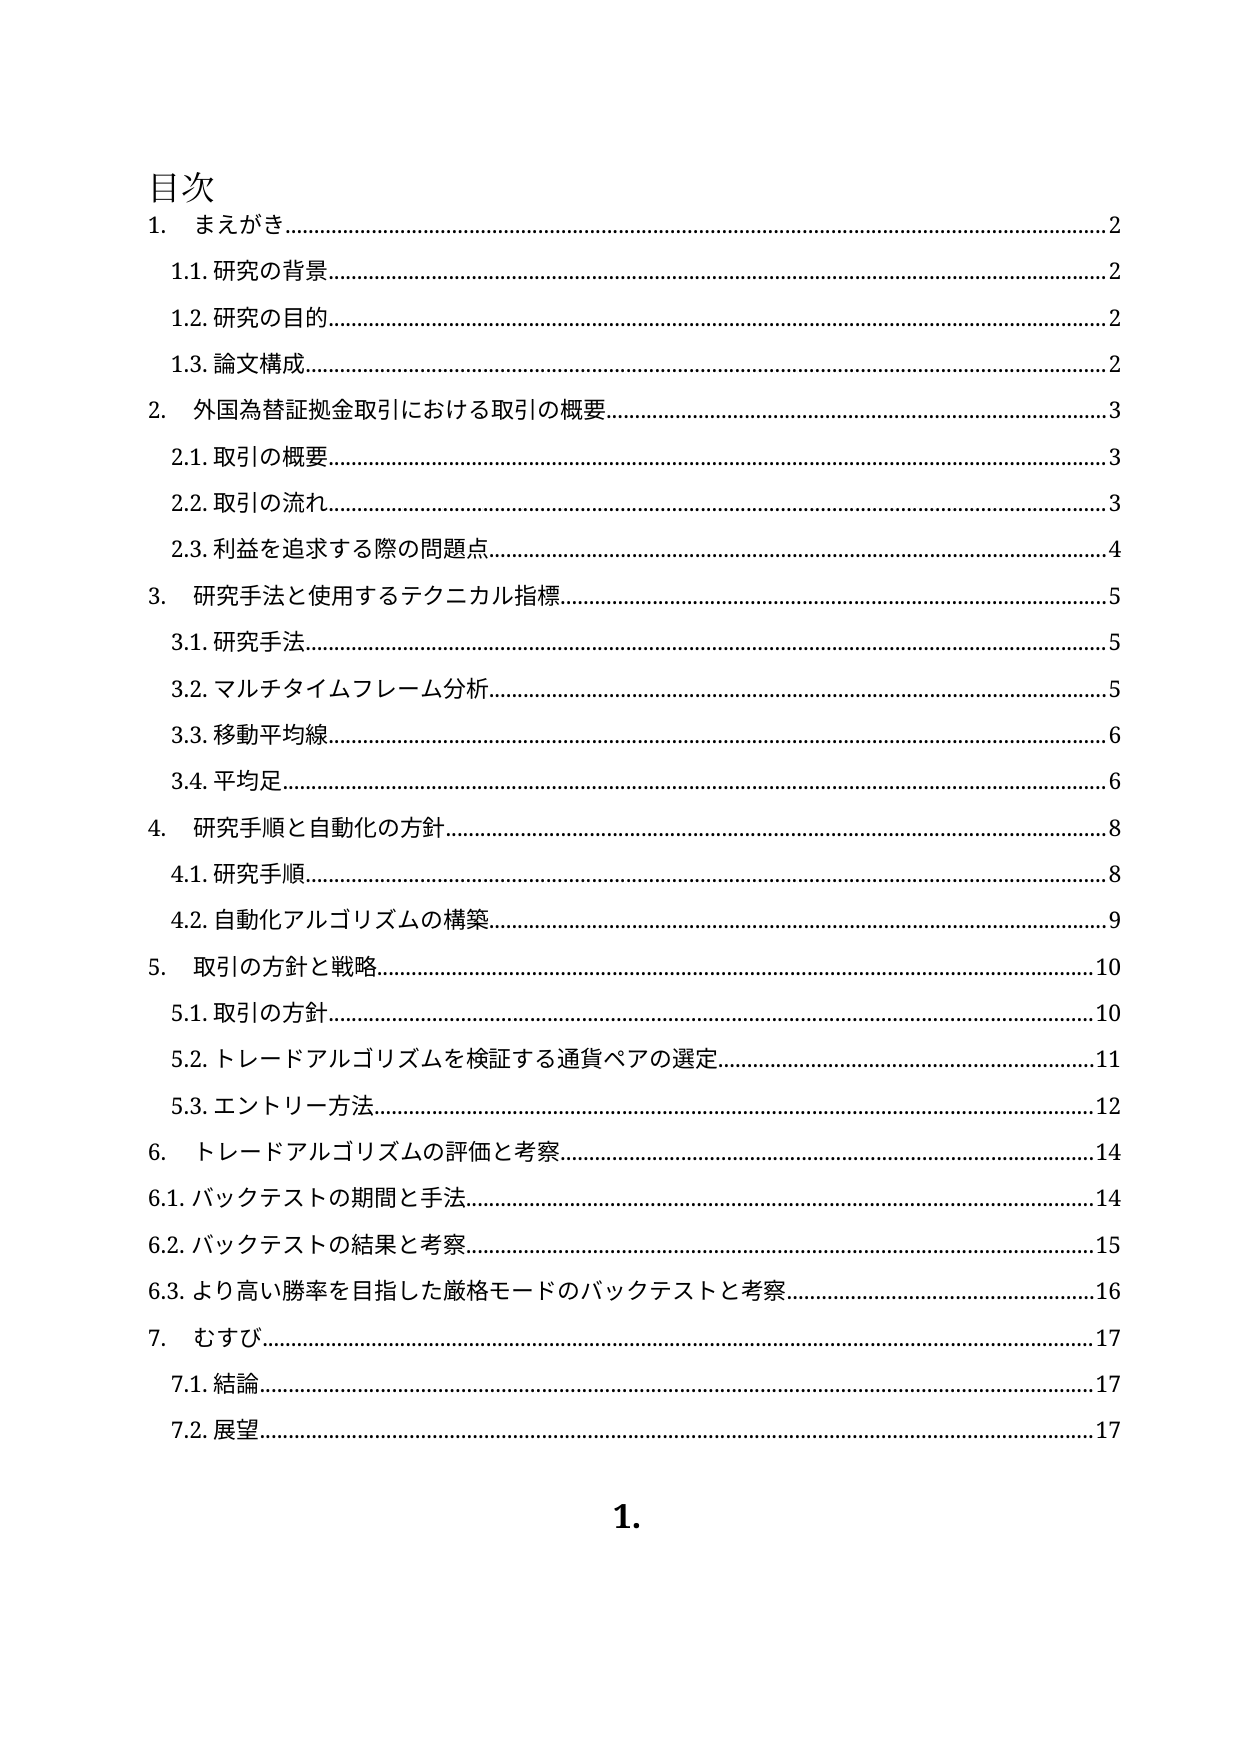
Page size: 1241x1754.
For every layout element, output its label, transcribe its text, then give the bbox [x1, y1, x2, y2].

list まえがき [148, 1493, 1122, 1538]
